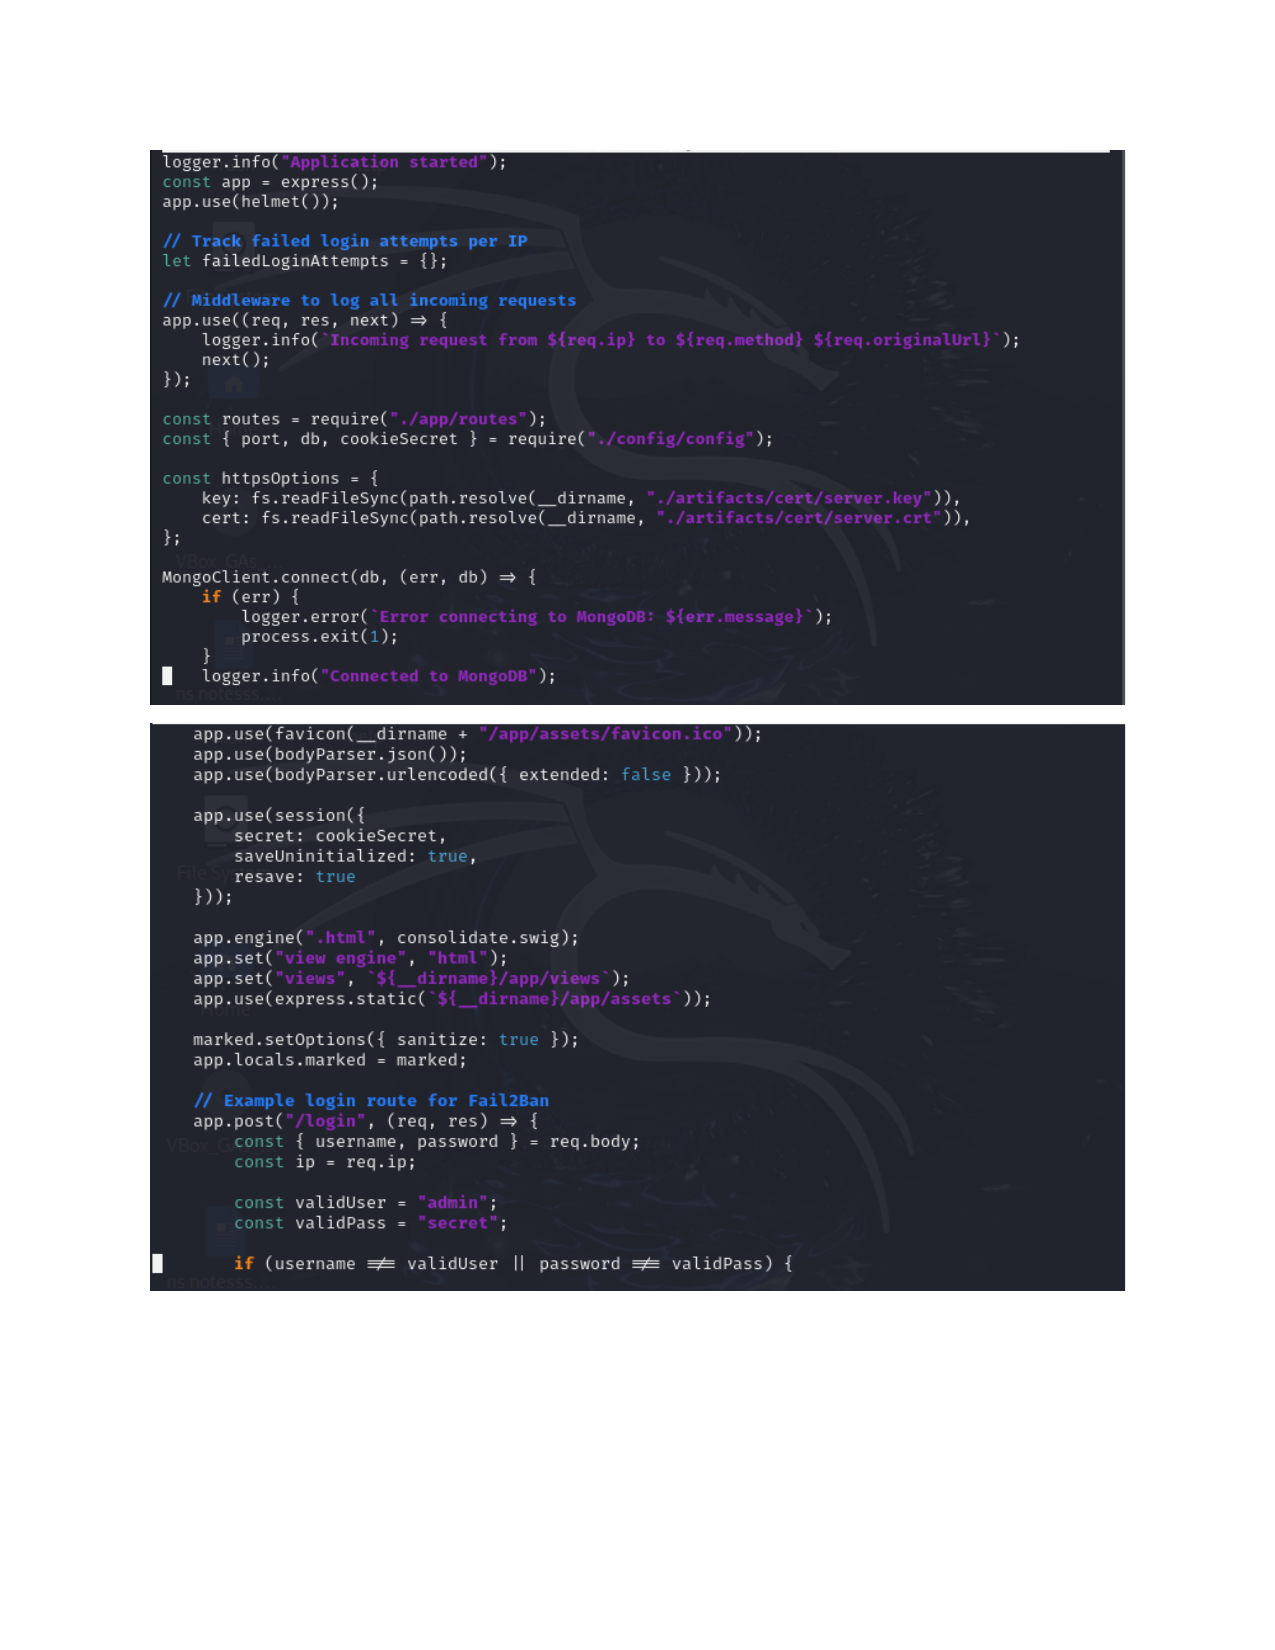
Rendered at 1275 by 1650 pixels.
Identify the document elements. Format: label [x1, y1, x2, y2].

picture [150, 150, 1125, 705]
picture [150, 723, 1125, 1291]
